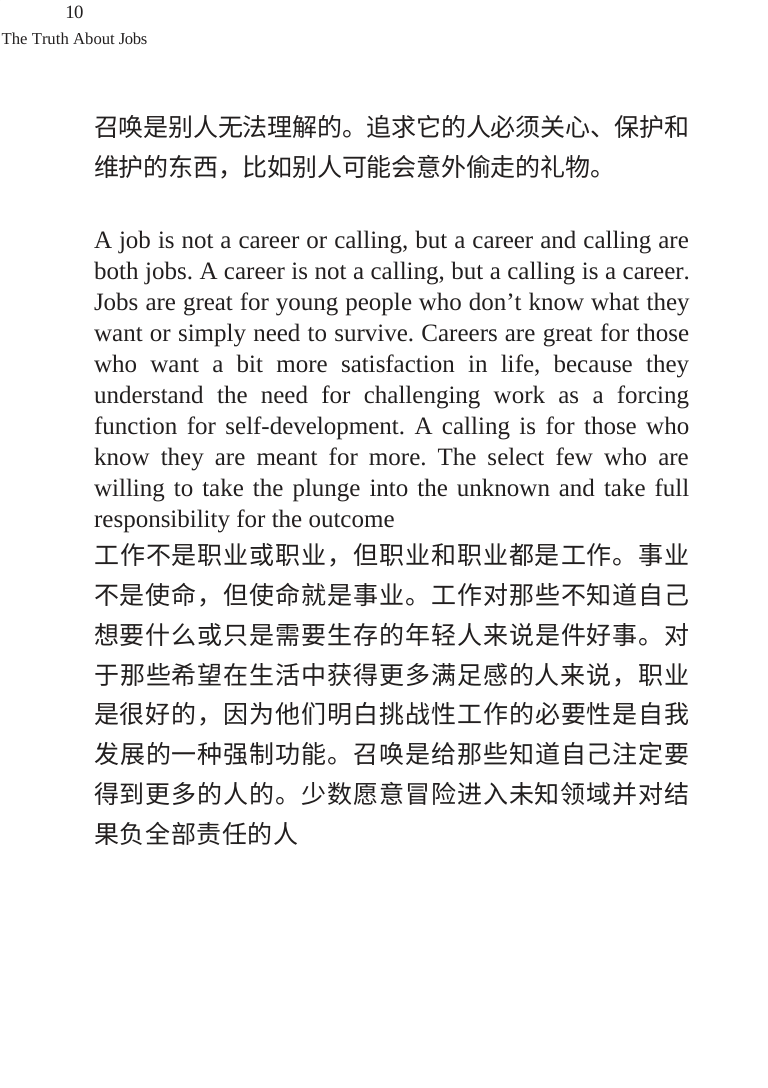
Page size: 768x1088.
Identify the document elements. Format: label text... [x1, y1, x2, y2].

text 召唤是别人无法理解的。追求它的人必须关心、保护和维护的东西，比如别人可能会意外偷走的礼物。 [94, 107, 690, 183]
text 工作不是职业或职业，但职业和职业都是工作。事业不是使命，但使命就是事业。工作对那些不知道自己想要什么或只是需要生存的年轻人来说是件好事。对于那些希望在生活中获得更多满足感的人来说，职业是很好的，因为他们明白挑战性工作的必要性是自我发展的一种强制功能。召唤是给那些知道自己注定要得到更多的人的。少数愿意冒险进入未知领域并对结果负全部责任的人 [94, 536, 690, 851]
text A job is not a career or calling, but a career and calling are both jobs. A career is not a calling, but a calling is a career. Jobs are great for young people who don’t know what they want or simply need to survive. Careers are great for those who want a bit more satisfaction in life, because they understand the need for challenging work as a forcing function for self-development. A calling is for those who know they are meant for more. The select few who are willing to take the plunge into the unknown and take full responsibility for the outcome [94, 225, 690, 533]
